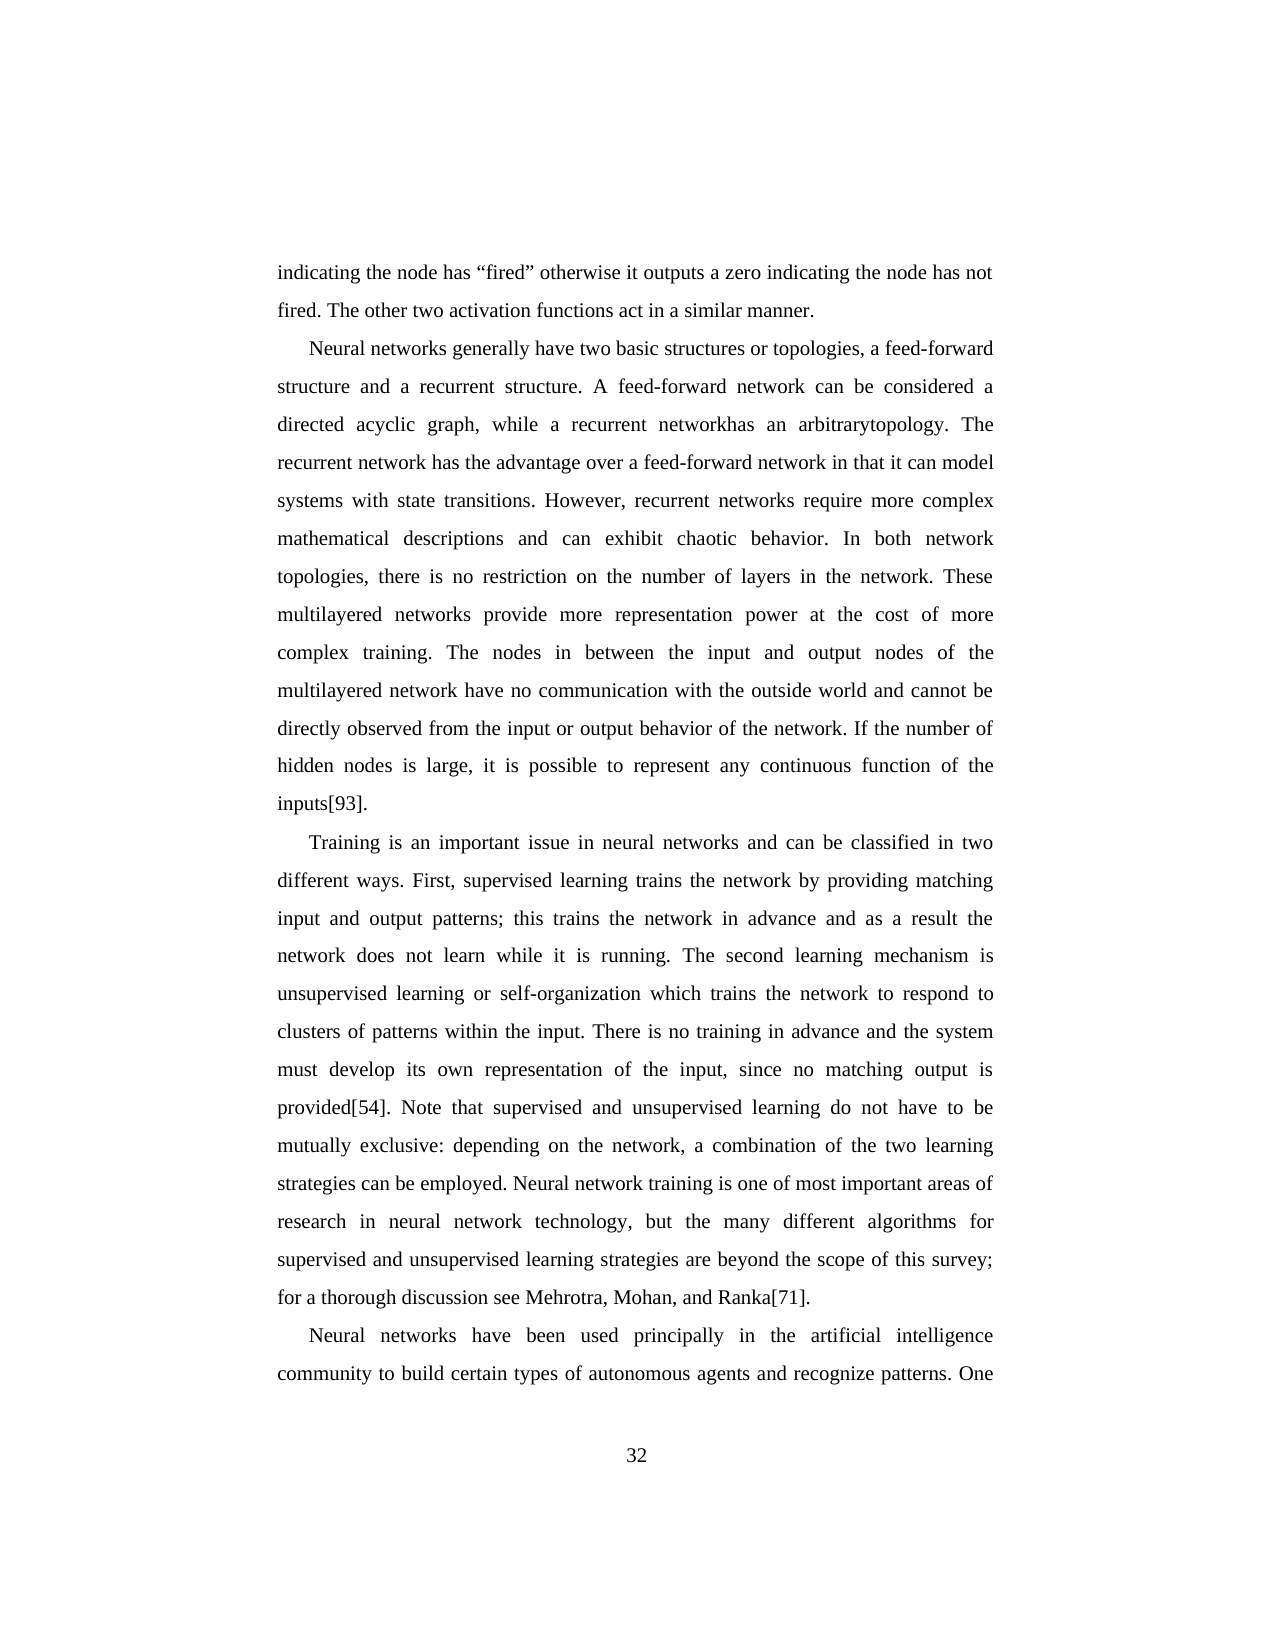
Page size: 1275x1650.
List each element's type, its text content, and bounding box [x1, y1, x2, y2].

text Neural networks generally have two basic structures or topologies, a feed-forward structure and a recurrent structure. A feed-forward network can be considered a directed acyclic graph, while a recurrent networkhas an arbitrarytopology. The recurrent network has the advantage over a feed-forward network in that it can model systems with state transitions. However, recurrent networks require more complex mathematical descriptions and can exhibit chaotic behavior. In both network topologies, there is no restriction on the number of layers in the network. These multilayered networks provide more representation power at the cost of more complex training. The nodes in between the input and output nodes of the multilayered network have no communication with the outside world and cannot be directly observed from the input or output behavior of the network. If the number of hidden nodes is large, it is possible to represent any continuous function of the inputs[93]. [277, 336, 994, 815]
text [277, 260, 994, 322]
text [277, 1323, 994, 1385]
text Training is an important issue in neural networks and can be classified in two different ways. First, supervised learning trains the network by providing matching input and output patterns; this trains the network in advance and as a result the network does not learn while it is running. The second learning mechanism is unsupervised learning or self-organization which trains the network to respond to clusters of patterns within the input. There is no training in advance and the system must develop its own representation of the input, since no matching output is provided[54]. Note that supervised and unsupervised learning do not have to be mutually exclusive: depending on the network, a combination of the two learning strategies can be employed. Neural network training is one of most important areas of research in neural network technology, but the many different algorithms for supervised and unsupervised learning strategies are beyond the scope of this survey; for a thorough discussion see Mehrotra, Mohan, and Ranka[71]. [277, 830, 994, 1309]
